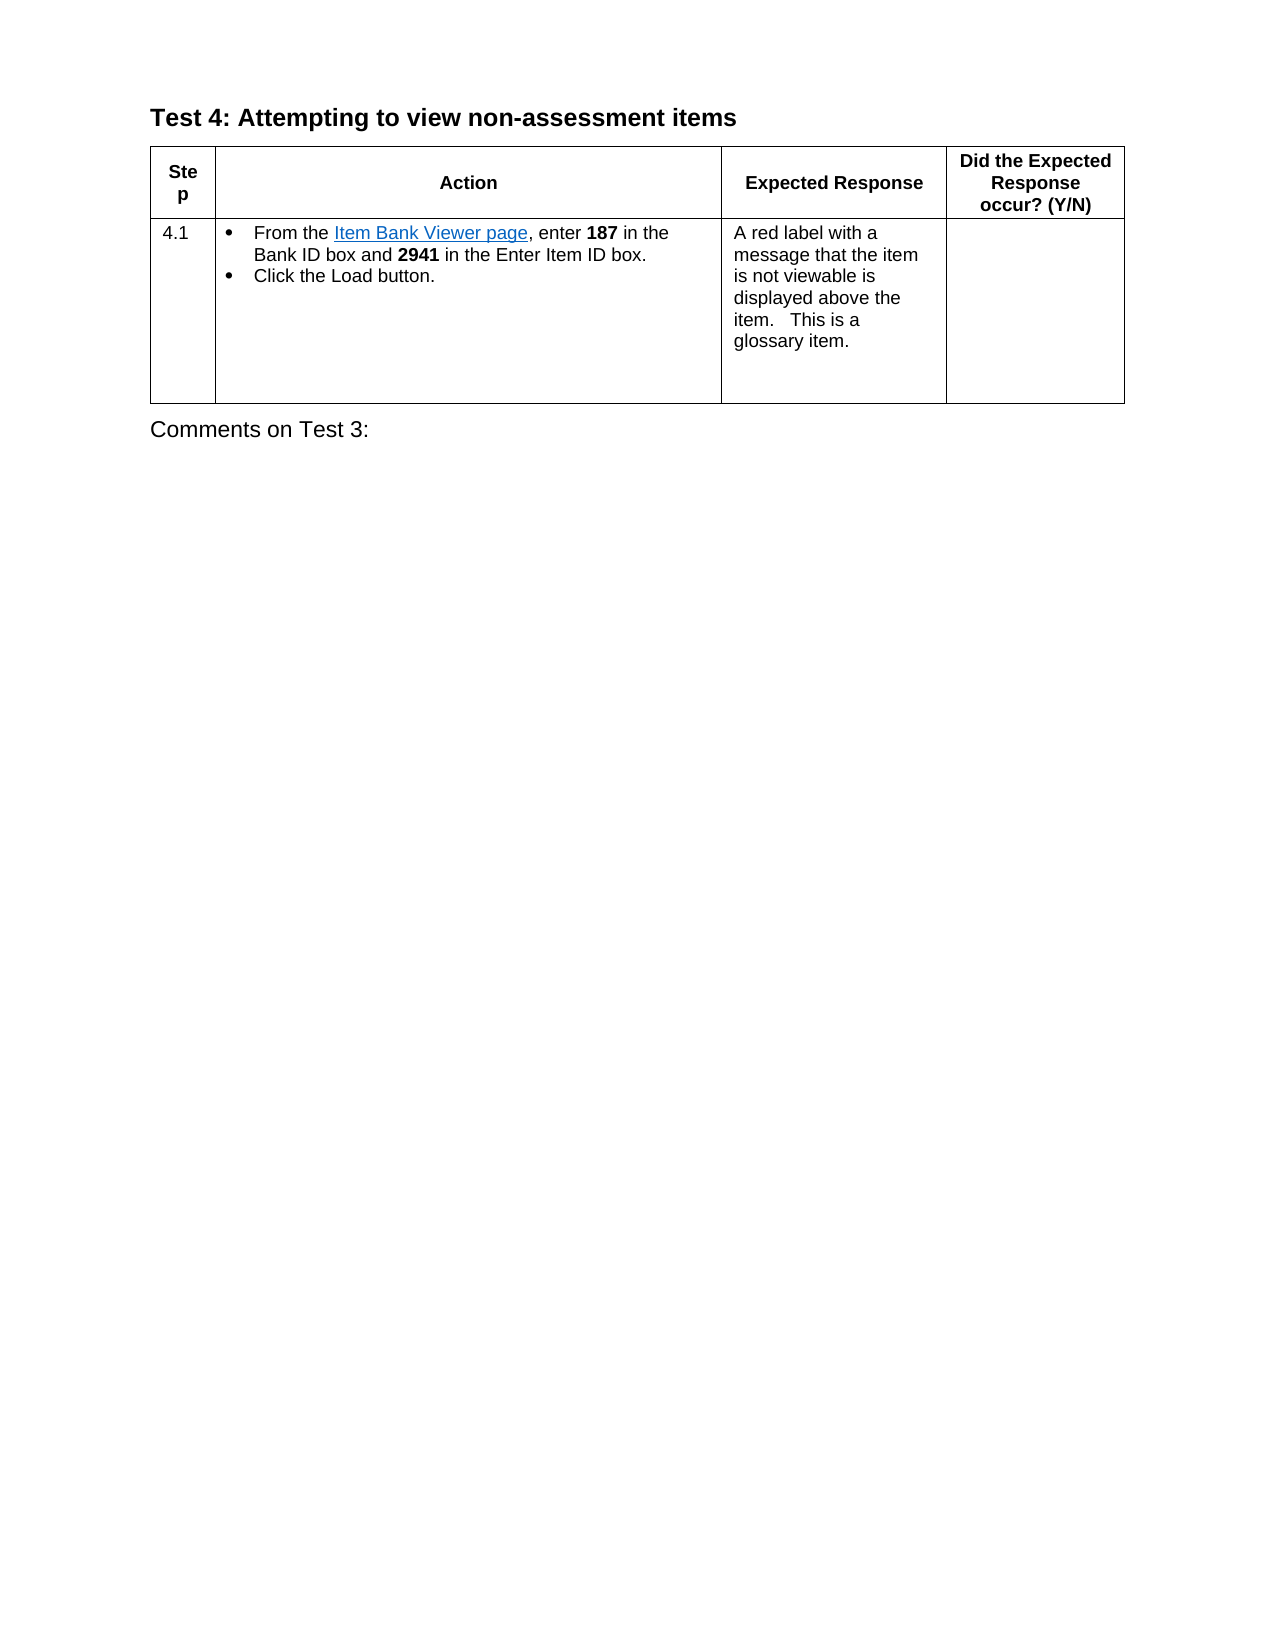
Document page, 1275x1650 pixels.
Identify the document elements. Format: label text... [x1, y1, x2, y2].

table_header Step [151, 147, 215, 218]
table_header Action [216, 147, 721, 218]
table_cell From the Item Bank Viewer page, enter 187 in the Bank ID box and 2941 in the Enter Item ID box. Click the Load button. [216, 219, 721, 402]
text Test 4: Attempting to view non-assessment items [150, 103, 1125, 132]
table_cell A red label with a message that the item is not viewable is displayed above the item. This is a glossary item. [722, 219, 946, 402]
table_cell 4.1 [151, 219, 215, 402]
table_header Expected Response [722, 147, 946, 218]
table_cell [947, 219, 1124, 402]
table_header Did the Expected Response occur? (Y/N) [947, 147, 1124, 218]
text Comments on Test 3: [150, 416, 1125, 442]
